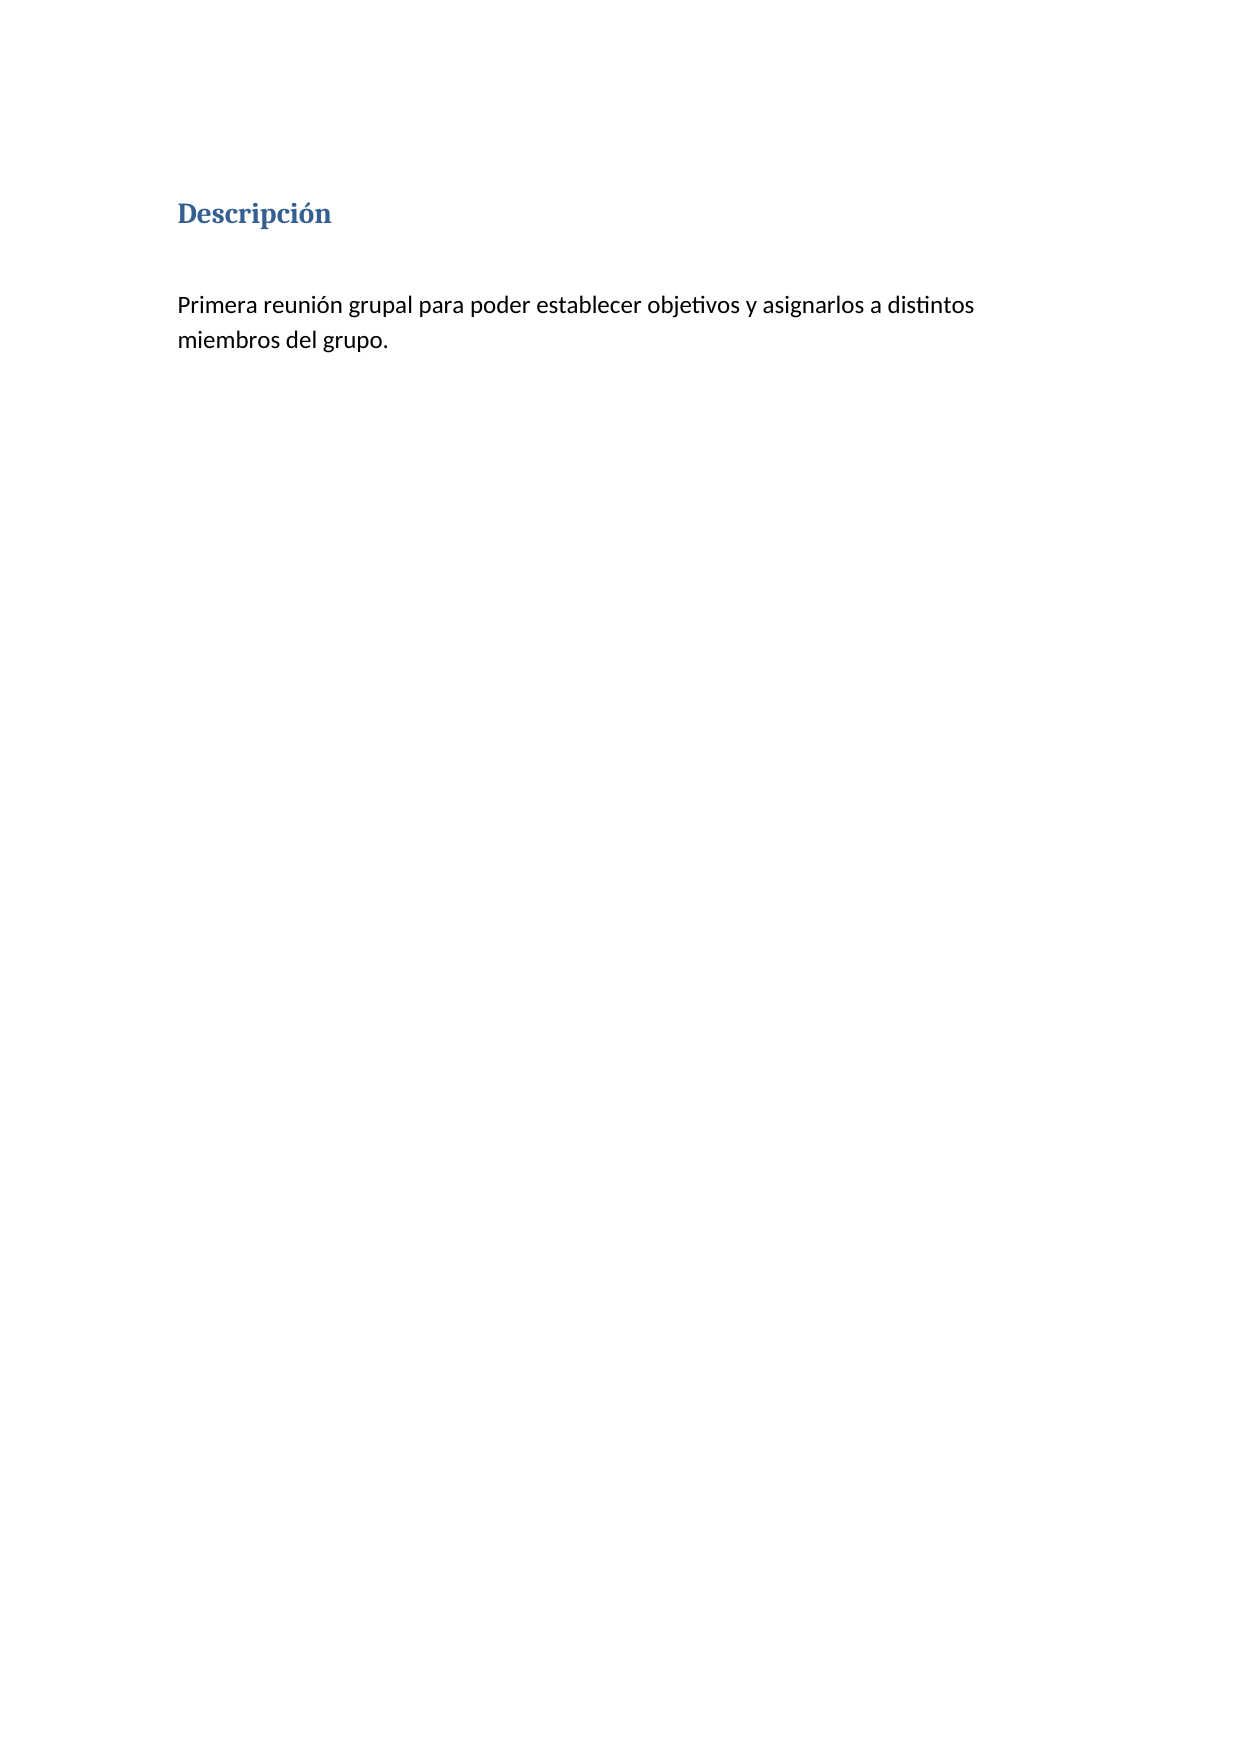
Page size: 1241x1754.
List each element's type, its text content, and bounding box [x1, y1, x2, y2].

subtitle Descripción [177, 198, 1063, 231]
text Primera reunión grupal para poder establecer objetivos y asignarlos a distintos miembros del grupo. [177, 289, 1063, 355]
